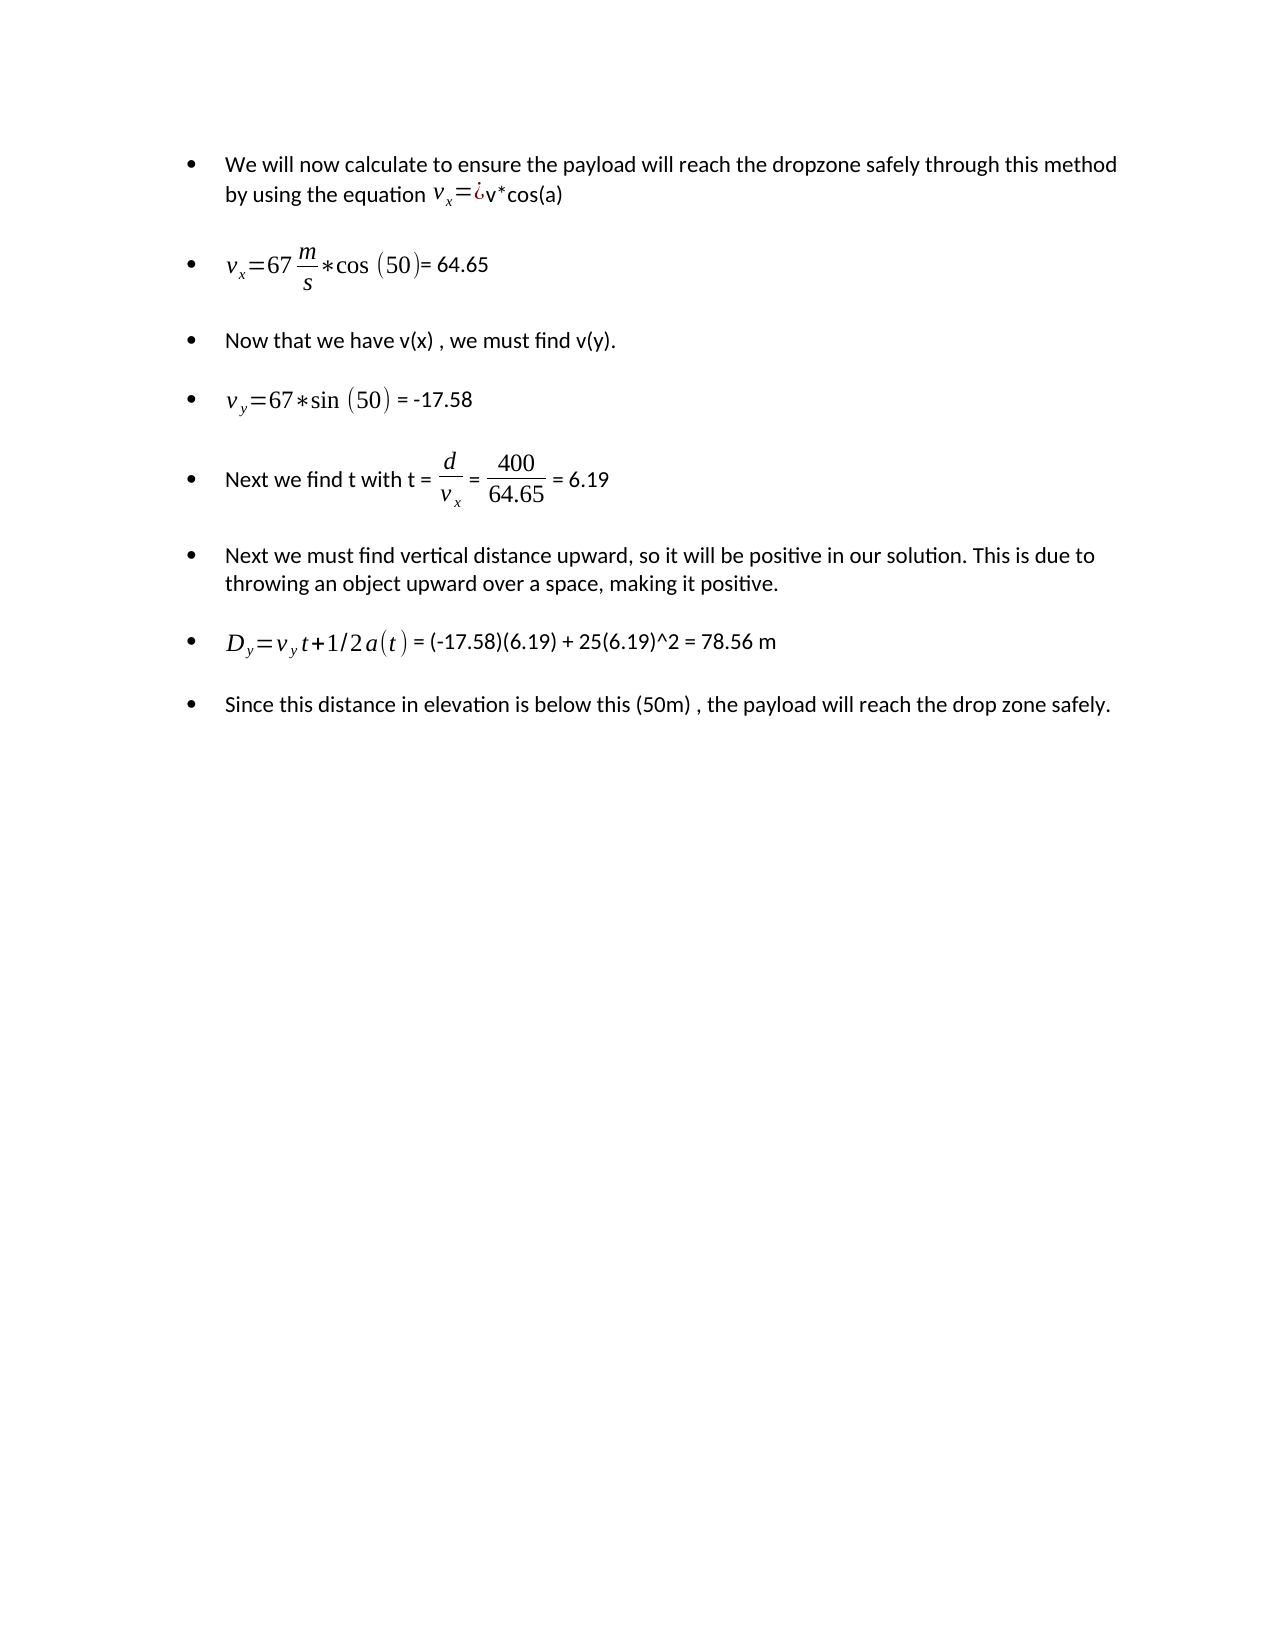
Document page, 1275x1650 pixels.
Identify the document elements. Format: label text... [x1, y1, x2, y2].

list Next we find t with t = = = 6.19 [187, 448, 1125, 511]
list Since this distance in elevation is below this (50m) , the payload will reach the drop zone safely. [187, 690, 1125, 718]
list Next we must find vertical distance upward, so it will be positive in our solution. This is due to throwing an object upward over a space, making it positive. [187, 541, 1125, 597]
list We will now calculate to ensure the payload will reach the dropzone safely through this method by using the equation v*cos(a) [187, 150, 1125, 209]
list Now that we have v(x) , we must find v(y). [187, 327, 1125, 354]
list = (-17.58)(6.19) + 25(6.19)^2 = 78.56 m [187, 627, 1125, 660]
list = -17.58 [187, 385, 1125, 418]
list = 64.65 [187, 237, 1125, 296]
